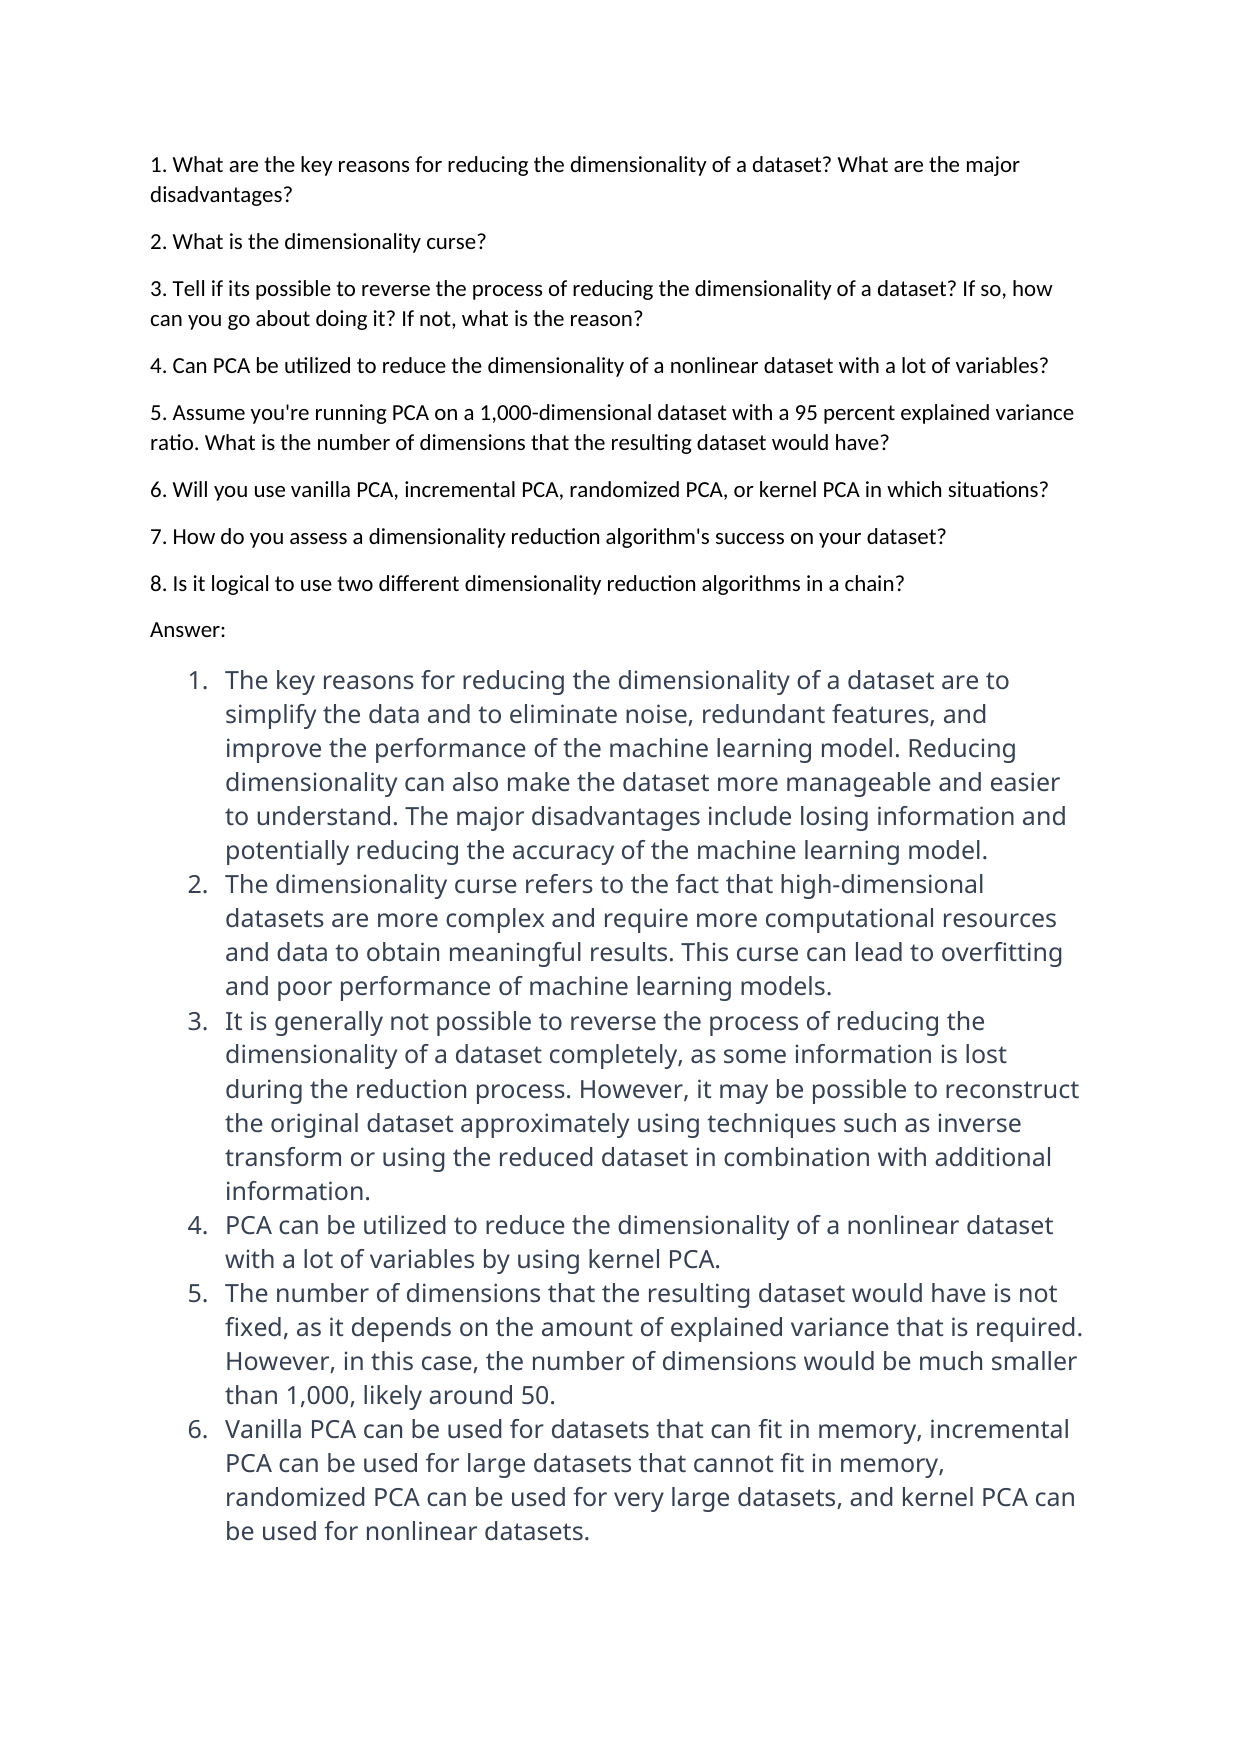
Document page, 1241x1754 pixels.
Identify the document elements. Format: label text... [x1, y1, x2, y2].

list Vanilla PCA can be used for datasets that can fit in memory, incremental PCA can be used for large datasets that cannot fit in memory, randomized PCA can be used for very large datasets, and kernel PCA can be used for nonlinear datasets. [187, 1412, 1090, 1548]
text 2. What is the dimensionality curse? [150, 227, 1090, 255]
text 3. Tell if its possible to reverse the process of reducing the dimensionality of a dataset? If so, how can you go about doing it? If not, what is the reason? [150, 274, 1090, 332]
list The number of dimensions that the resulting dataset would have is not fixed, as it depends on the amount of explained variance that is required. However, in this case, the number of dimensions would be much smaller than 1,000, likely around 50. [187, 1276, 1090, 1412]
text 4. Can PCA be utilized to reduce the dimensionality of a nonlinear dataset with a lot of variables? [150, 351, 1090, 379]
list It is generally not possible to reverse the process of reducing the dimensionality of a dataset completely, as some information is lost during the reduction process. However, it may be possible to reconstruct the original dataset approximately using techniques such as inverse transform or using the reduced dataset in combination with additional information. [187, 1003, 1090, 1207]
text 7. How do you assess a dimensionality reduction algorithm's success on your dataset? [150, 522, 1090, 550]
list The dimensionality curse refers to the fact that high-dimensional datasets are more complex and require more computational resources and data to obtain meaningful results. This curse can lead to overfitting and poor performance of machine learning models. [187, 867, 1090, 1003]
list The key reasons for reducing the dimensionality of a dataset are to simplify the data and to eliminate noise, redundant features, and improve the performance of the machine learning model. Reducing dimensionality can also make the dataset more manageable and easier to understand. The major disadvantages include losing information and potentially reducing the accuracy of the machine learning model. [187, 662, 1090, 867]
text 6. Will you use vanilla PCA, incremental PCA, randomized PCA, or kernel PCA in which situations? [150, 475, 1090, 503]
text Answer: [150, 616, 1090, 644]
text 1. What are the key reasons for reducing the dimensionality of a dataset? What are the major disadvantages? [150, 150, 1090, 208]
list PCA can be utilized to reduce the dimensionality of a nonlinear dataset with a lot of variables by using kernel PCA. [187, 1207, 1090, 1276]
text 5. Assume you're running PCA on a 1,000-dimensional dataset with a 95 percent explained variance ratio. What is the number of dimensions that the resulting dataset would have? [150, 398, 1090, 456]
text 8. Is it logical to use two different dimensionality reduction algorithms in a chain? [150, 569, 1090, 597]
